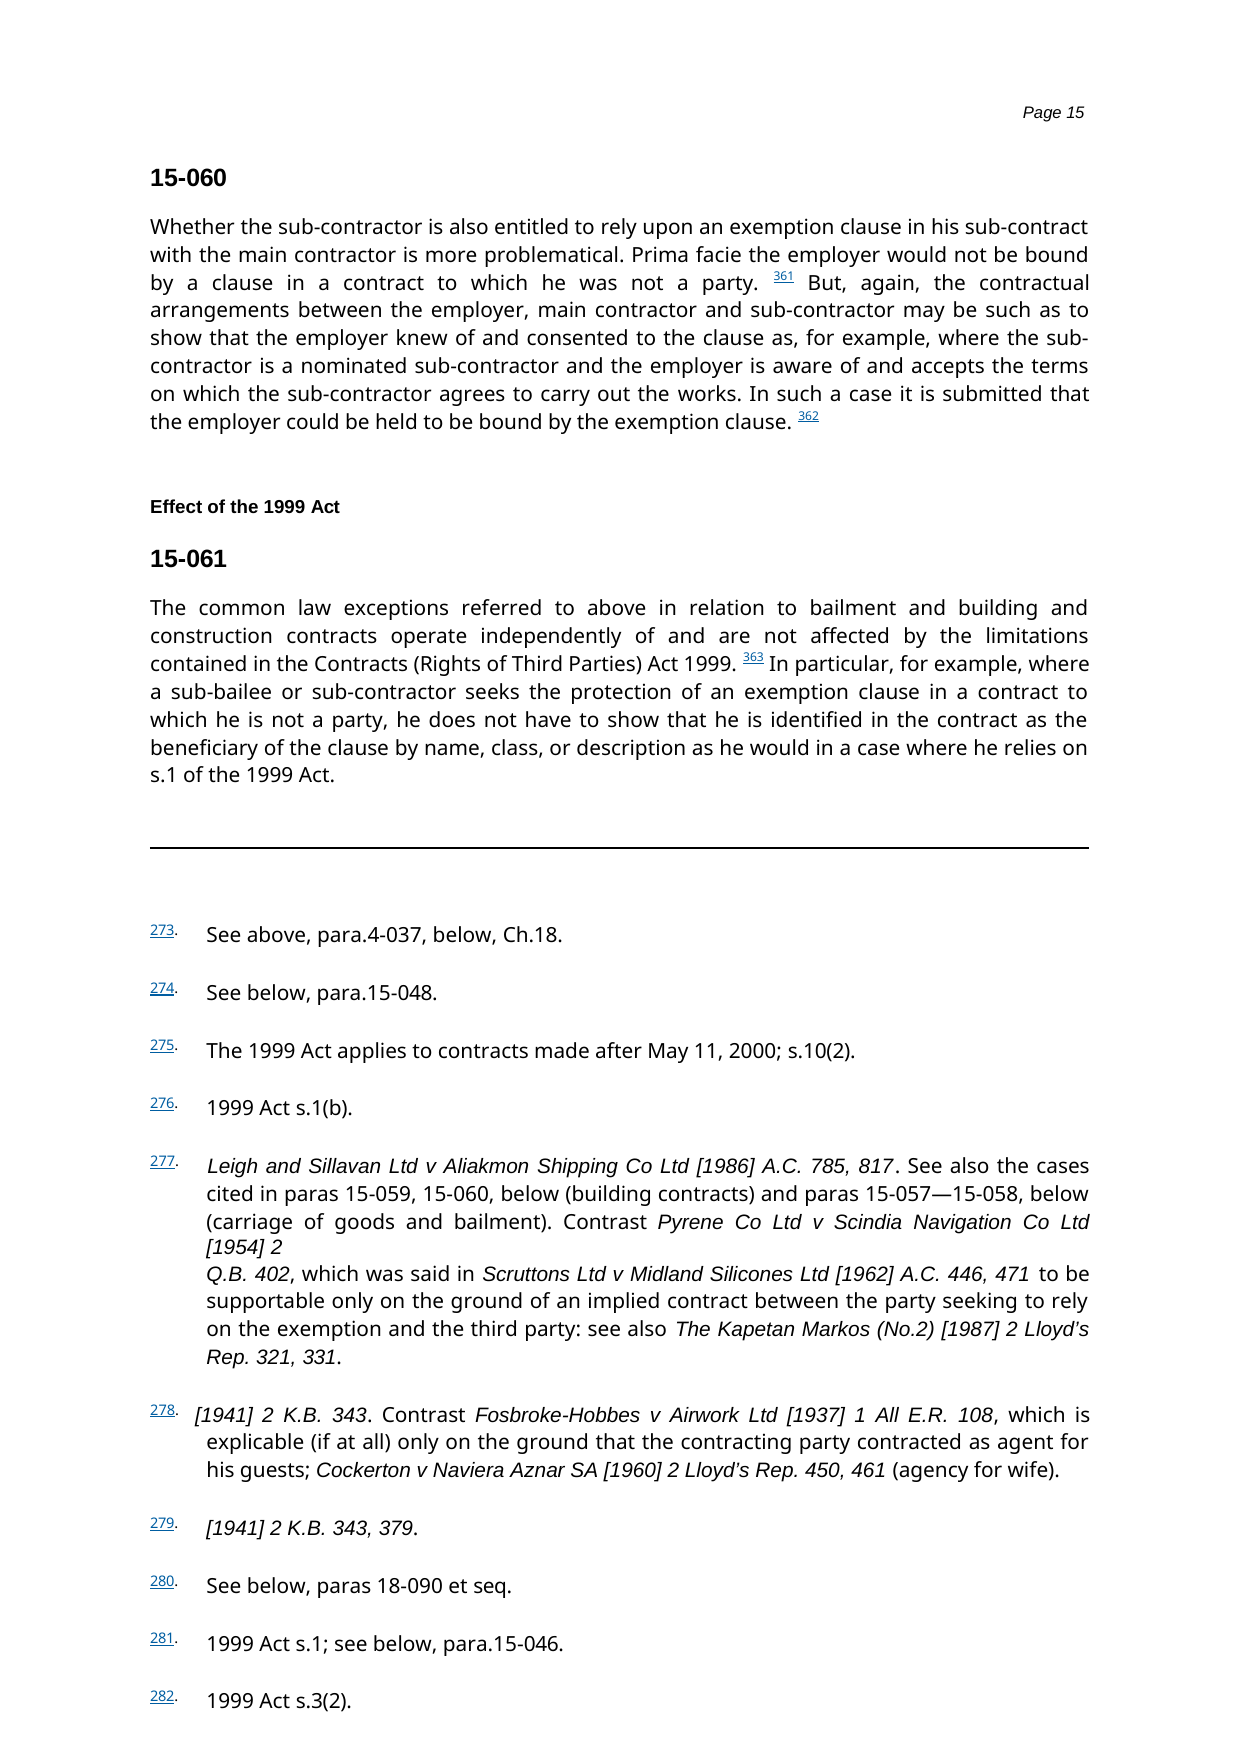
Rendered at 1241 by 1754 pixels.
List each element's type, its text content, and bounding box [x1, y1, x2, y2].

text The common law exceptions referred to above in relation to bailment and building and construction contracts operate independently of and are not affected by the limitations contained in the Contracts (Rights of Third Parties) Act 1999. 363 In particular, for example, where a sub-bailee or sub-contractor seeks the protection of an exemption clause in a contract to which he is not a party, he does not have to show that he is identified in the contract as the beneficiary of the clause by name, class, or description as he would in a case where he relies on s.1 of the 1999 Act. [150, 594, 1090, 789]
text 275. The 1999 Act applies to contracts made after May 11, 2000; s.10(2). [150, 1035, 1107, 1064]
text 277. Leigh and Sillavan Ltd v Aliakmon Shipping Co Ltd [1986] A.C. 785, 817. See also the cases cited in paras 15-059, 15-060, below (building contracts) and paras 15-057—15-058, below (carriage of goods and bailment). Contrast Pyrene Co Ltd v Scindia Navigation Co Ltd [1954] 2 [150, 1151, 1090, 1259]
text Whether the sub-contractor is also entitled to rely upon an exemption clause in his sub-contract with the main contractor is more problematical. Prima facie the employer would not be bound by a clause in a contract to which he was not a party. 361 But, again, the contractual arrangements between the employer, main contractor and sub-contractor may be such as to show that the employer knew of and consented to the clause as, for example, where the sub-contractor is a nominated sub-contractor and the employer is aware of and accepts the terms on which the sub-contractor agrees to carry out the works. In such a case it is submitted that the employer could be held to be bound by the exemption clause. 362 [150, 212, 1090, 436]
text 281. 1999 Act s.1; see below, para.15-046. [150, 1628, 1107, 1657]
text 274. See below, para.15-048. [150, 977, 1107, 1006]
text 273. See above, para.4-037, below, Ch.18. [150, 920, 1107, 948]
text 280. See below, paras 18-090 et seq. [150, 1571, 1107, 1599]
text Q.B. 402, which was said in Scruttons Ltd v Midland Silicones Ltd [1962] A.C. 446, 471 to be supportable only on the ground of an implied contract between the party seeking to rely on the exemption and the third party: see also The Kapetan Markos (No.2) [1987] 2 Lloyd’s Rep. 321, 331. [206, 1259, 1090, 1371]
text 278. [1941] 2 K.B. 343. Contrast Fosbroke-Hobbes v Airwork Ltd [1937] 1 All E.R. 108, which is explicable (if at all) only on the ground that the contracting party contracted as agent for his guests; Cockerton v Naviera Aznar SA [1960] 2 Lloyd’s Rep. 450, 461 (agency for wife). [150, 1400, 1090, 1484]
text 279. [1941] 2 K.B. 343, 379. [150, 1513, 1107, 1542]
text 276. 1999 Act s.1(b). [150, 1093, 1107, 1122]
text 282. 1999 Act s.3(2). [150, 1686, 1107, 1715]
subtitle 15-060 [150, 163, 1107, 191]
subtitle 15-061 [150, 544, 1107, 572]
text Effect of the 1999 Act [150, 496, 1107, 518]
